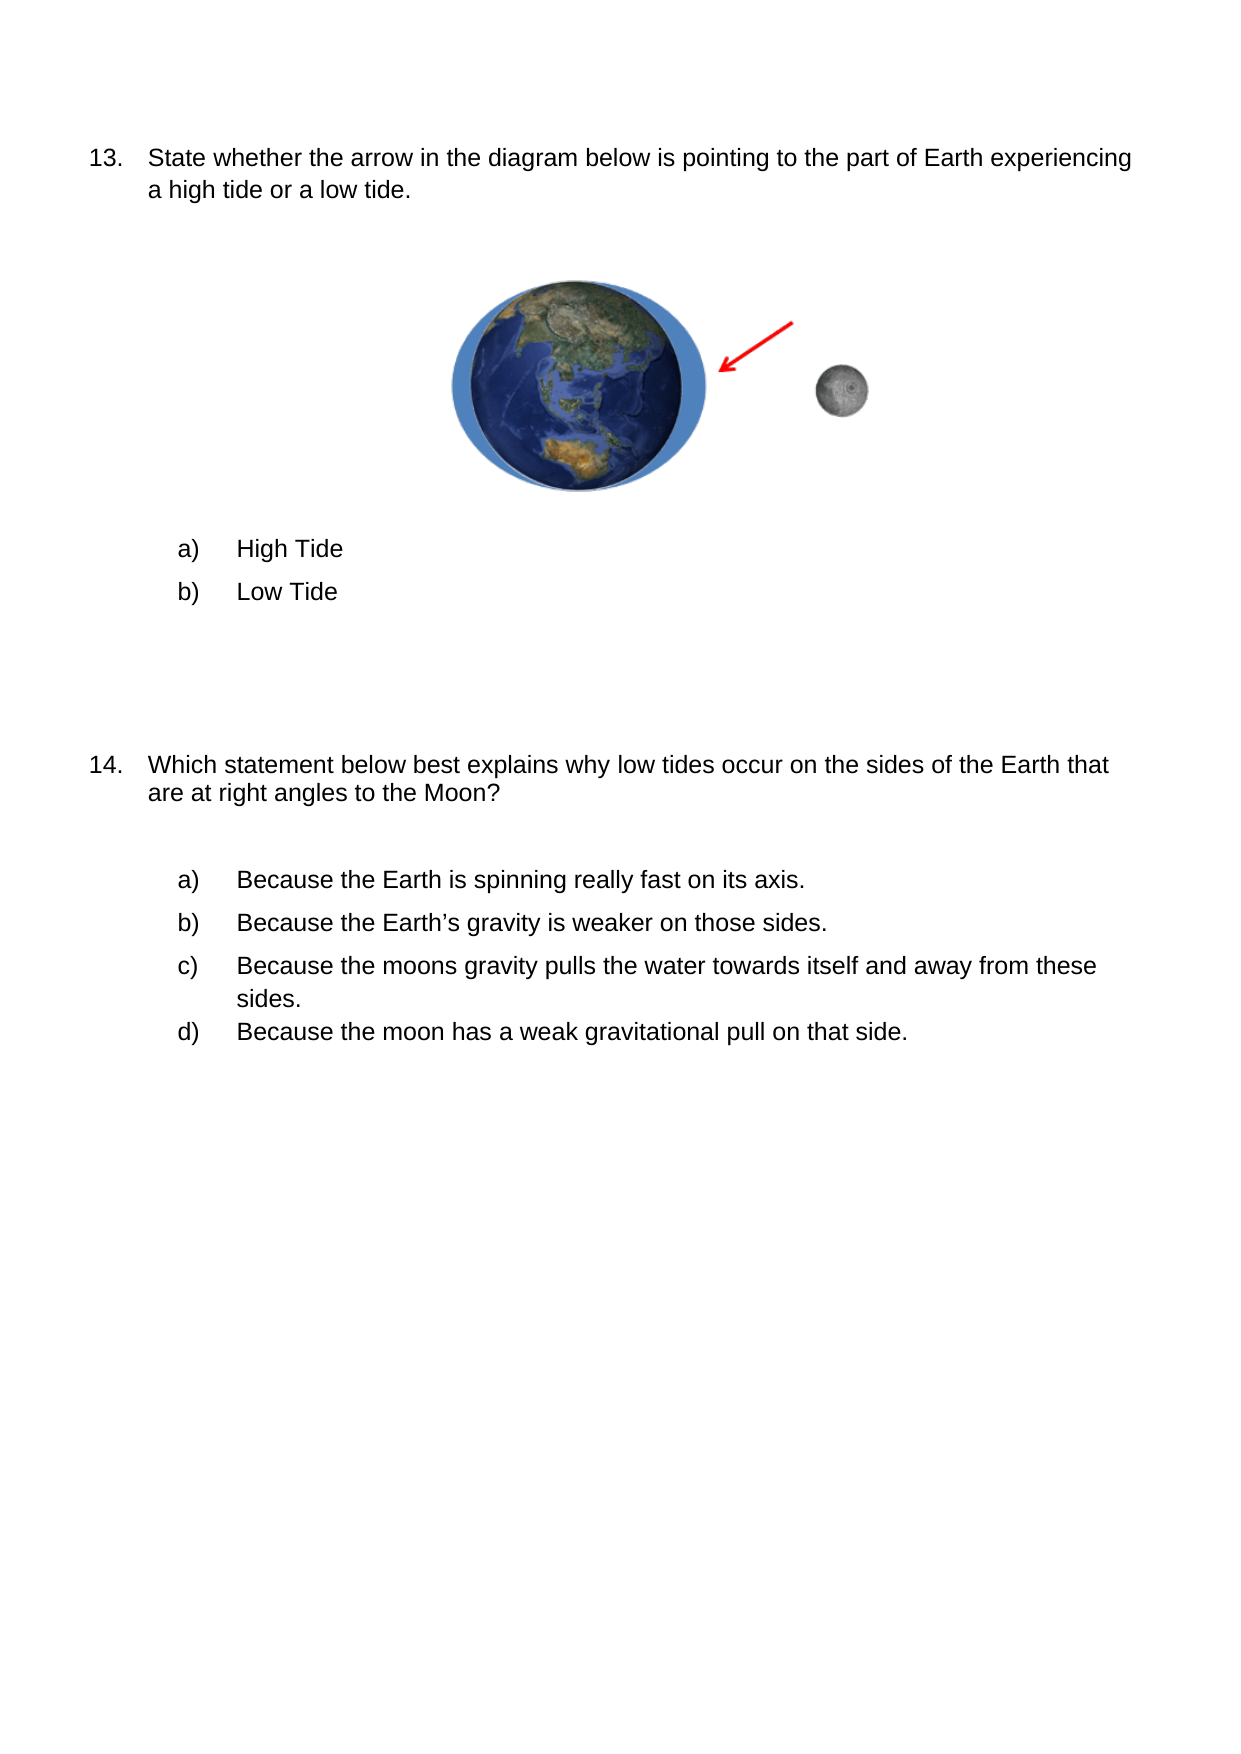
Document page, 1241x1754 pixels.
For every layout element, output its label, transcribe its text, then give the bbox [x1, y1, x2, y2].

picture [426, 237, 873, 534]
list State whether the arrow in the diagram below is pointing to the part of Earth experiencing a high tide or a low tide. [89, 142, 1152, 204]
list Which statement below best explains why low tides occur on the sides of the Earth that are at right angles to the Moon? [89, 750, 1152, 836]
list Because the moon has a weak gravitational pull on that side. [177, 1017, 1152, 1046]
list Low Tide [177, 577, 1152, 606]
list High Tide [177, 534, 1152, 563]
list Because the moons gravity pulls the water towards itself and away from these sides. [177, 951, 1152, 1013]
list Because the Earth is spinning really fast on its axis. [177, 865, 1152, 893]
list Because the Earth’s gravity is weaker on those sides. [177, 908, 1152, 937]
